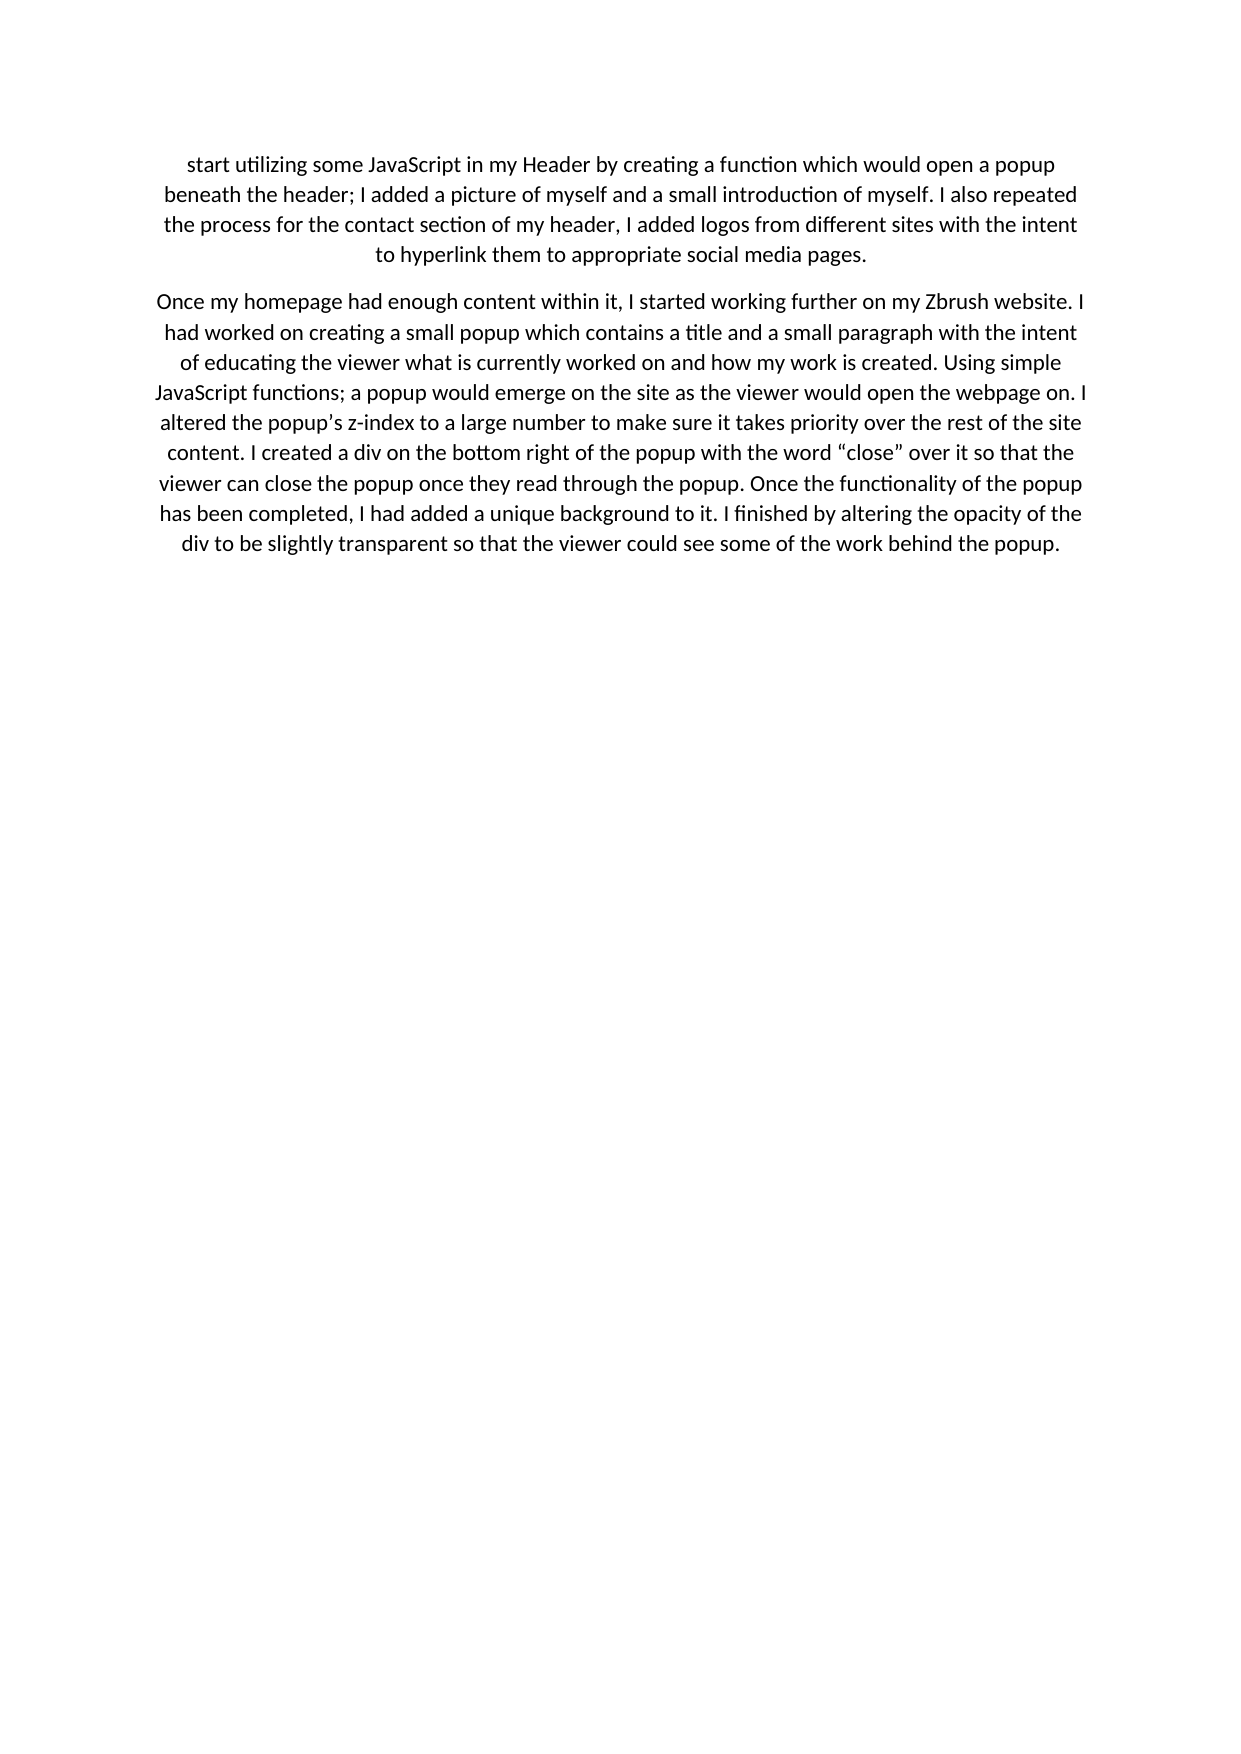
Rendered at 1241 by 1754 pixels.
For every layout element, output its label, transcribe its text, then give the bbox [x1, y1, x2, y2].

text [151, 150, 1091, 269]
text Once my homepage had enough content within it, I started working further on my Zbrush website. I had worked on creating a small popup which contains a title and a small paragraph with the intent of educating the viewer what is currently worked on and how my work is created. Using simple JavaScript functions; a popup would emerge on the site as the viewer would open the webpage on. I altered the popup’s z-index to a large number to make sure it takes priority over the rest of the site content. I created a div on the bottom right of the popup with the word “close” over it so that the viewer can close the popup once they read through the popup. Once the functionality of the popup has been completed, I had added a unique background to it. I finished by altering the opacity of the div to be slightly transparent so that the viewer could see some of the work behind the popup. [151, 287, 1091, 557]
